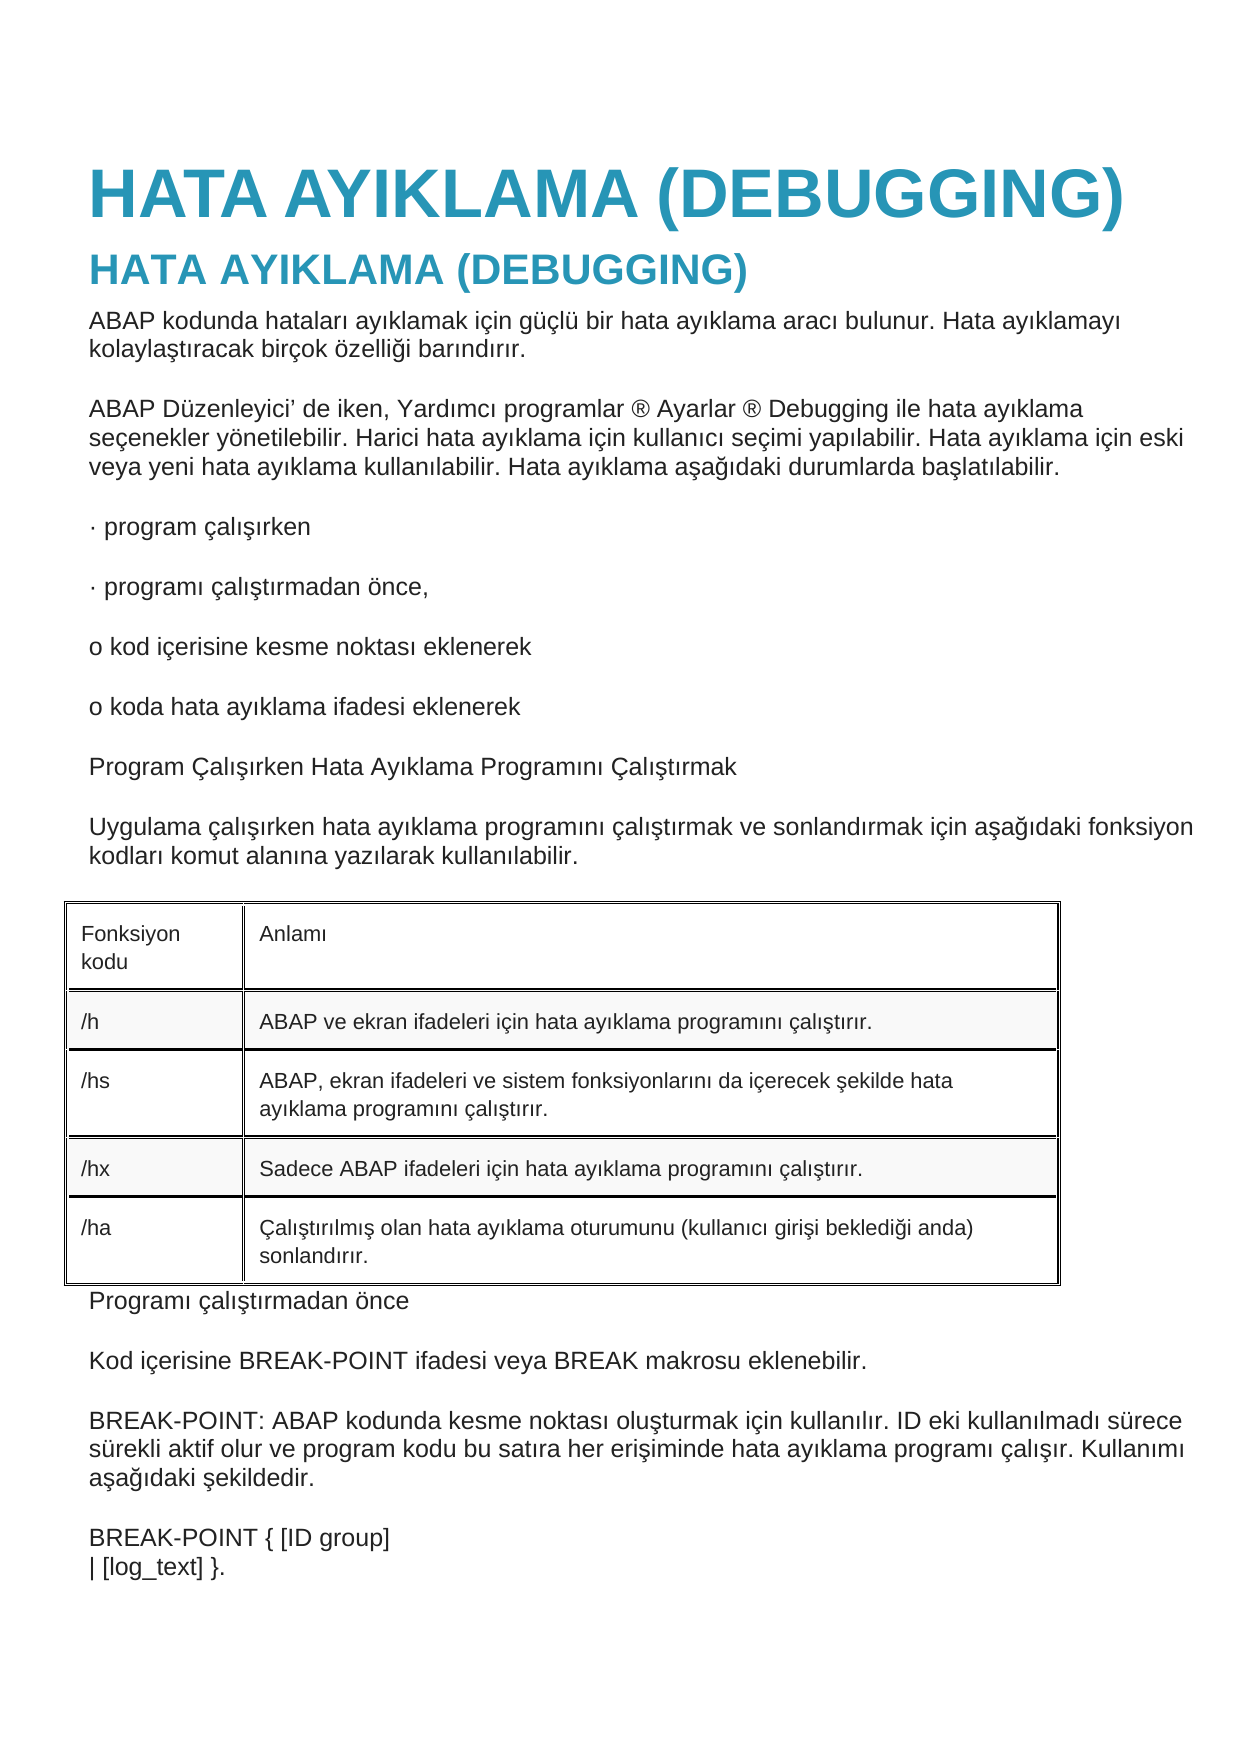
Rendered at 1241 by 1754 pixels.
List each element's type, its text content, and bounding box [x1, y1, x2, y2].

text o koda hata ayıklama ifadesi eklenerek [89, 692, 1211, 721]
text ABAP Düzenleyici’ de iken, Yardımcı programlar ® Ayarlar ® Debugging ile hata ayıklama seçenekler yönetilebilir. Harici hata ayıklama için kullanıcı seçimi yapılabilir. Hata ayıklama için eski veya yeni hata ayıklama kullanılabilir. Hata ayıklama aşağıdaki durumlarda başlatılabilir. [89, 394, 1211, 481]
text · program çalışırken [89, 512, 1211, 541]
table_cell /hs [65, 1048, 242, 1135]
text BREAK-POINT: ABAP kodunda kesme noktası oluşturmak için kullanılır. ID eki kullanılmadı sürece sürekli aktif olur ve program kodu bu satıra her erişiminde hata ayıklama programı çalışır. Kullanımı aşağıdaki şekildedir. [89, 1406, 1211, 1492]
text HATA AYIKLAMA (DEBUGGING) [89, 244, 1211, 293]
text Program Çalışırken Hata Ayıklama Programını Çalıştırmak [89, 752, 1211, 781]
text Kod içerisine BREAK-POINT ifadesi veya BREAK makrosu eklenebilir. [89, 1346, 1211, 1374]
text Programı çalıştırmadan önce [89, 1286, 1211, 1314]
table_cell ABAP, ekran ifadeleri ve sistem fonksiyonlarını da içerecek şekilde hata ayıklama programını çalıştırır. [245, 1048, 1059, 1135]
text o kod içerisine kesme noktası eklenerek [89, 632, 1211, 661]
table_cell /h [67, 988, 242, 1048]
table_cell /hx [67, 1135, 242, 1195]
table_cell ABAP ve ekran ifadeleri için hata ayıklama programını çalıştırır. [245, 988, 1058, 1048]
table_cell Sadece ABAP ifadeleri için hata ayıklama programını çalıştırır. [245, 1135, 1058, 1195]
text HATA AYIKLAMA (DEBUGGING) [89, 153, 1211, 232]
table_cell Çalıştırılmış olan hata ayıklama oturumunu (kullanıcı girişi beklediği anda) sonlandırır. [244, 1195, 1057, 1282]
table_cell /ha [67, 1195, 243, 1282]
text Uygulama çalışırken hata ayıklama programını çalıştırmak ve sonlandırmak için aşağıdaki fonksiyon kodları komut alanına yazılarak kullanılabilir. [89, 812, 1211, 869]
table_header Anlamı [244, 904, 1057, 988]
text ABAP kodunda hataları ayıklamak için güçlü bir hata ayıklama aracı bulunur. Hata ayıklamayı kolaylaştıracak birçok özelliği barındırır. [89, 306, 1211, 363]
table_header Fonksiyon kodu [67, 904, 243, 988]
text · programı çalıştırmadan önce, [89, 572, 1211, 601]
text BREAK-POINT { [ID group] | [log_text] }. [89, 1523, 1211, 1581]
